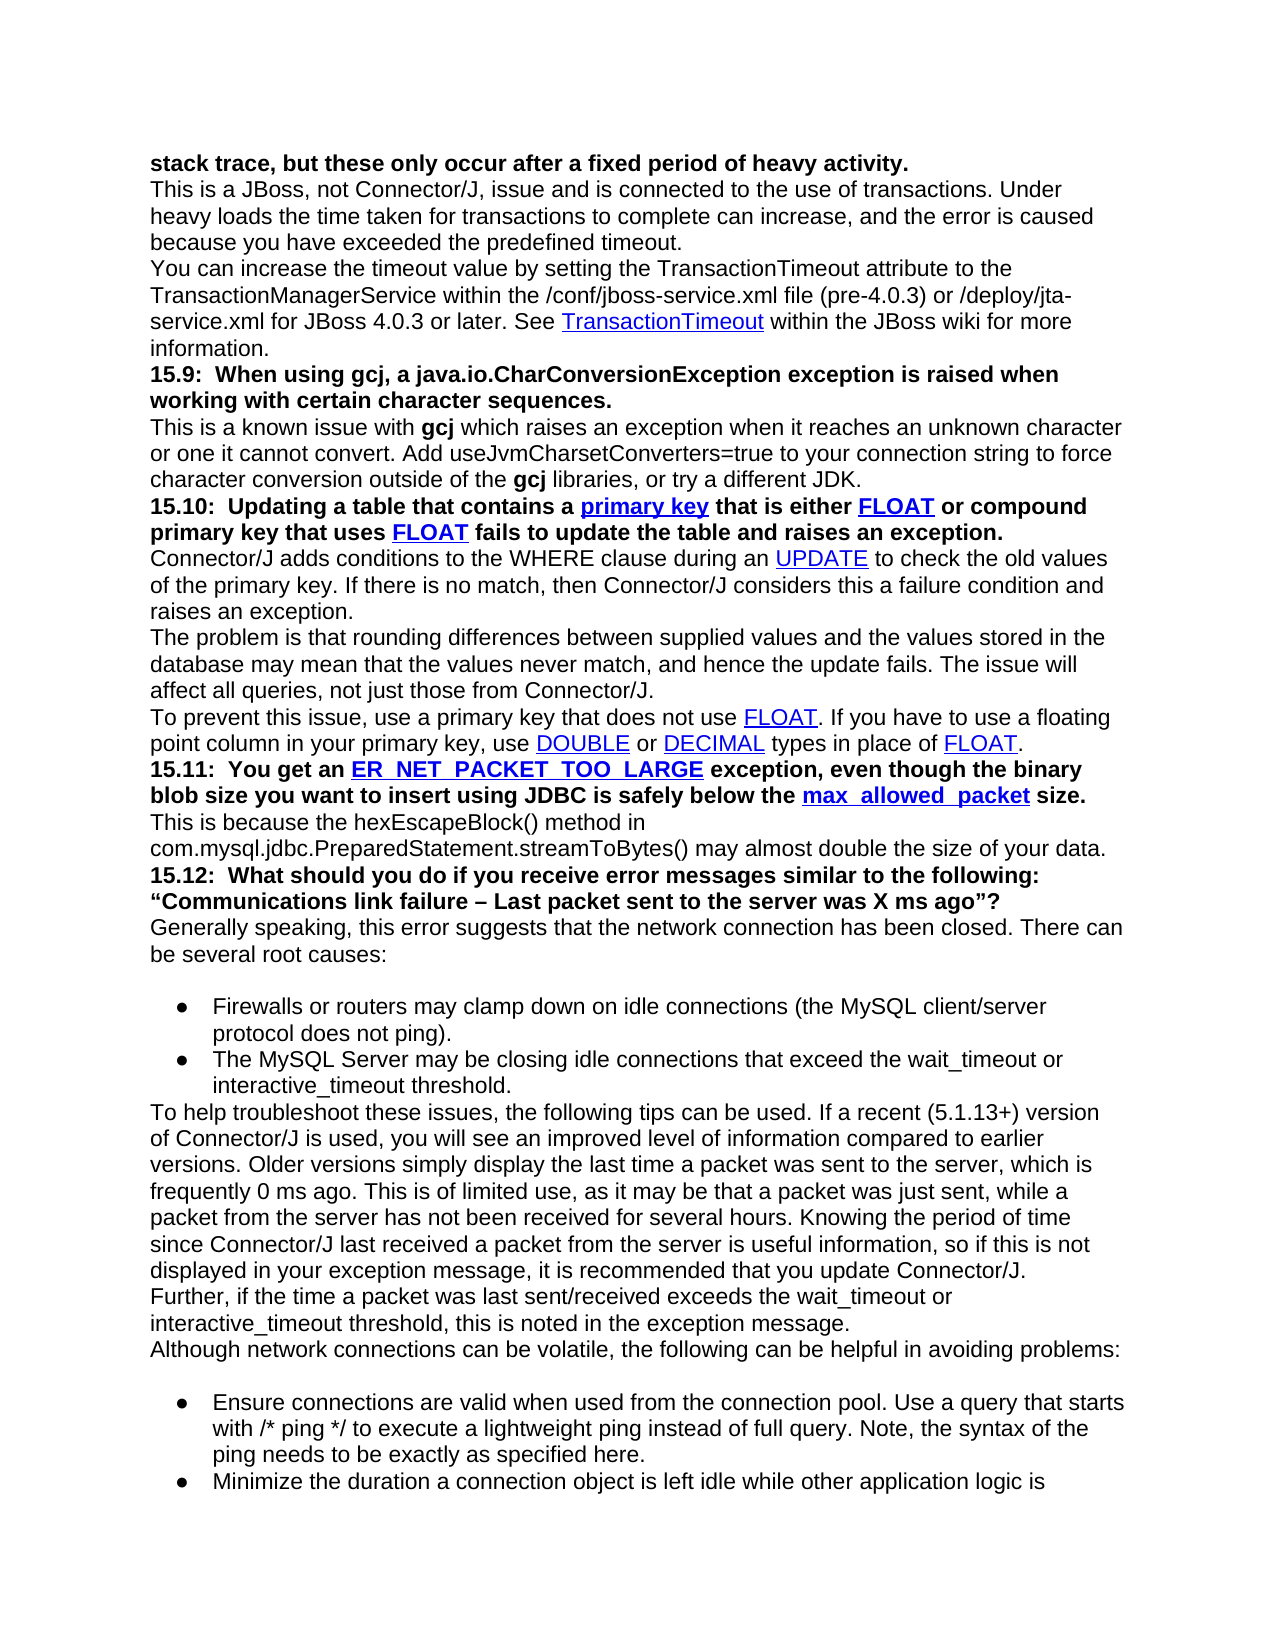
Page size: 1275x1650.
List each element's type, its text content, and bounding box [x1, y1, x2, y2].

text To help troubleshoot these issues, the following tips can be used. If a recent (5.1.13+) version of Connector/J is used, you will see an improved level of information compared to earlier versions. Older versions simply display the last time a packet was sent to the server, which is frequently 0 ms ago. This is of limited use, as it may be that a packet was just sent, while a packet from the server has not been received for several hours. Knowing the period of time since Connector/J last received a packet from the server is useful information, so if this is not displayed in your exception message, it is recommended that you update Connector/J. [150, 1099, 1125, 1283]
text This is a JBoss, not Connector/J, issue and is connected to the use of transactions. Under heavy loads the time taken for transactions to complete can increase, and the error is caused because you have exceeded the predefined timeout. [150, 176, 1125, 255]
text You can increase the timeout value by setting the TransactionTimeout attribute to the TransactionManagerService within the /conf/jboss-service.xml file (pre-4.0.3) or /deploy/jta-service.xml for JBoss 4.0.3 or later. See TransactionTimeout within the JBoss wiki for more information. [150, 255, 1125, 361]
text 15.12: What should you do if you receive error messages similar to the following: “Communications link failure – Last packet sent to the server was X ms ago”? [150, 862, 1125, 914]
text This is a known issue with gcj which raises an exception when it reaches an unknown character or one it cannot convert. Add useJvmCharsetConverters=true to your connection string to force character conversion outside of the gcj libraries, or try a different JDK. [150, 413, 1125, 493]
text Although network connections can be volatile, the following can be helpful in avoiding problems: [150, 1336, 1125, 1362]
list The MySQL Server may be closing idle connections that exceed the wait_timeout or interactive_timeout threshold. [175, 1046, 1125, 1099]
text Further, if the time a packet was last sent/received exceeds the wait_timeout or interactive_timeout threshold, this is noted in the exception message. [150, 1283, 1125, 1336]
text The problem is that rounding differences between supplied values and the values stored in the database may mean that the values never match, and hence the update fails. The issue will affect all queries, not just those from Connector/J. [150, 624, 1125, 703]
text This is because the hexEscapeBlock() method in com.mysql.jdbc.PreparedStatement.streamToBytes() may almost double the size of your data. [150, 809, 1125, 862]
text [150, 150, 1125, 176]
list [175, 1468, 1125, 1494]
text 15.10: Updating a table that contains a primary key that is either FLOAT or compound primary key that uses FLOAT fails to update the table and raises an exception. [150, 493, 1125, 545]
list Ensure connections are valid when used from the connection pool. Use a query that starts with /* ping */ to execute a lightweight ping instead of full query. Note, the syntax of the ping needs to be exactly as specified here. [175, 1389, 1125, 1468]
list Firewalls or routers may clamp down on idle connections (the MySQL client/server protocol does not ping). [175, 993, 1125, 1046]
text 15.11: You get an ER_NET_PACKET_TOO_LARGE exception, even though the binary blob size you want to insert using JDBC is safely below the max_allowed_packet size. [150, 756, 1125, 809]
text 15.9: When using gcj, a java.io.CharConversionException exception is raised when working with certain character sequences. [150, 361, 1125, 413]
text Generally speaking, this error suggests that the network connection has been closed. There can be several root causes: [150, 914, 1125, 967]
text Connector/J adds conditions to the WHERE clause during an UPDATE to check the old values of the primary key. If there is no match, then Connector/J considers this a failure condition and raises an exception. [150, 545, 1125, 624]
text To prevent this issue, use a primary key that does not use FLOAT. If you have to use a floating point column in your primary key, use DOUBLE or DECIMAL types in place of FLOAT. [150, 703, 1125, 756]
